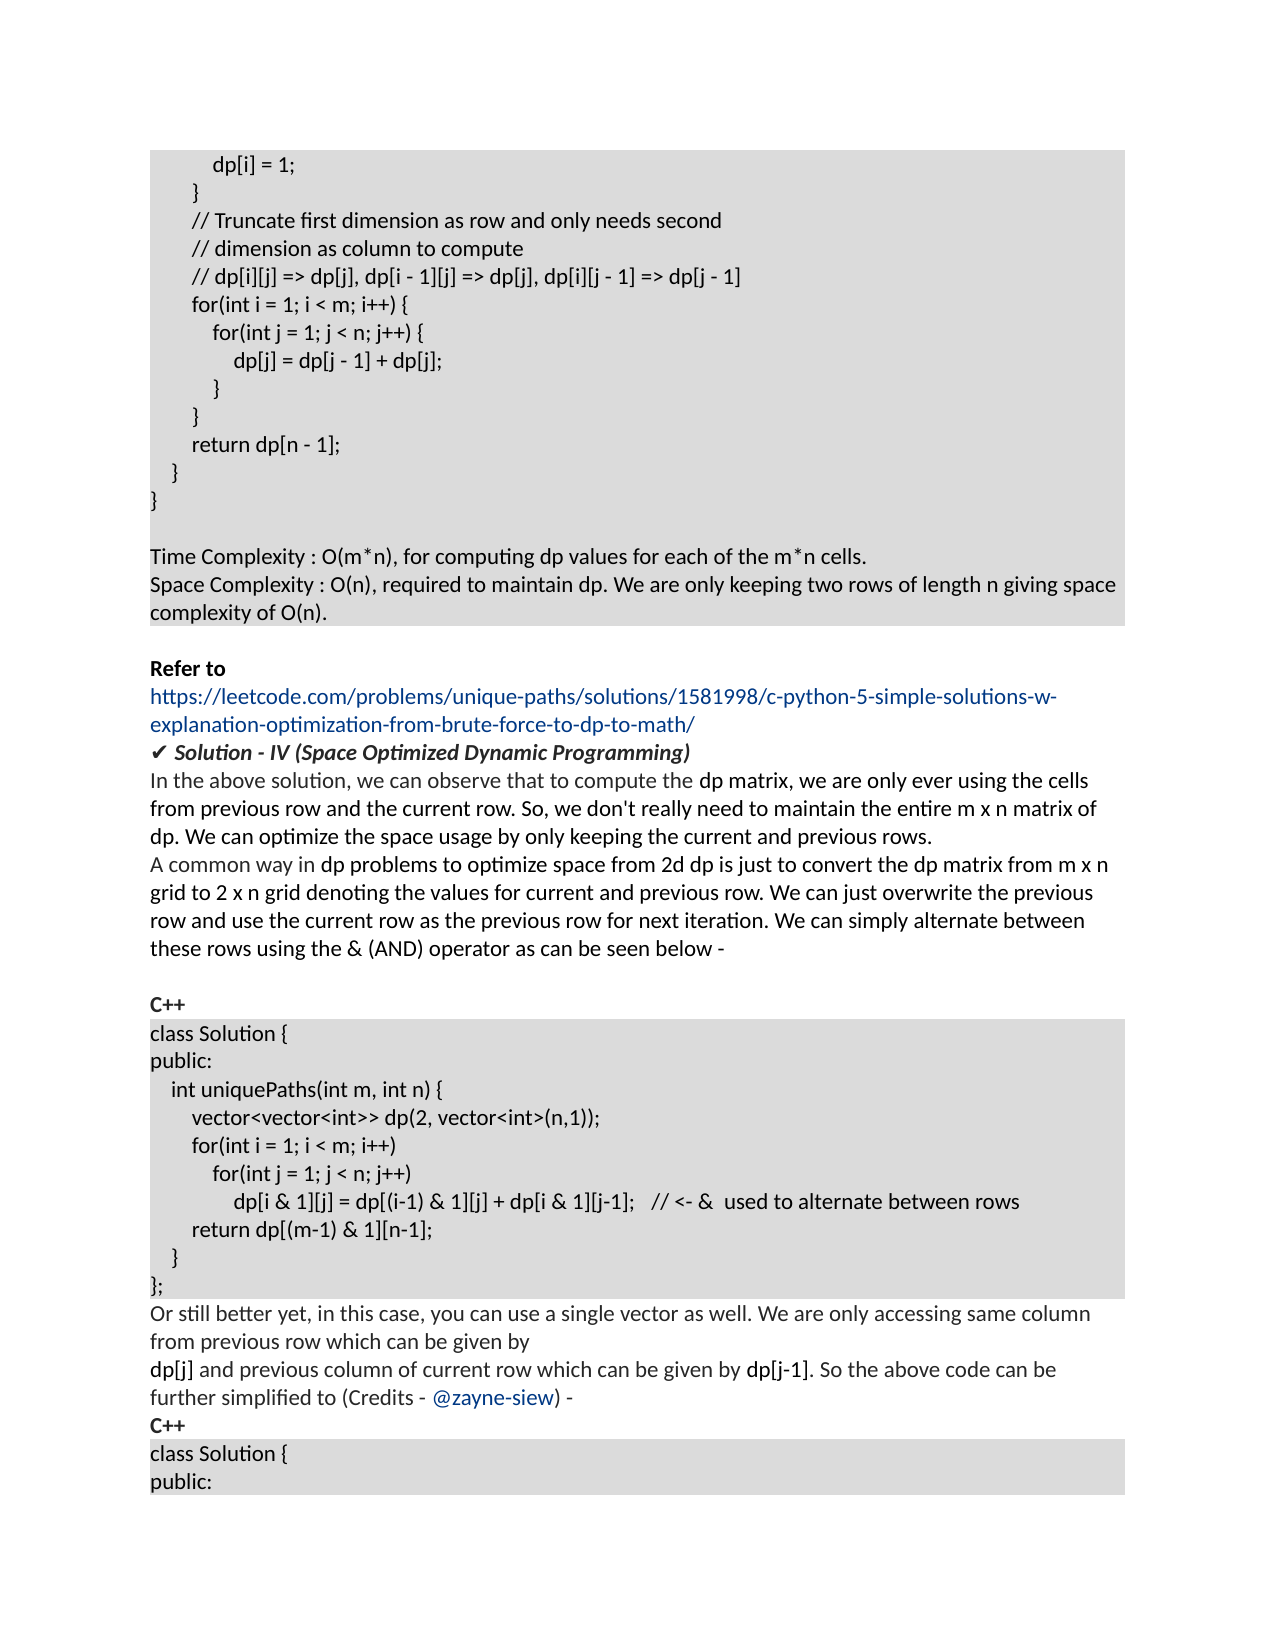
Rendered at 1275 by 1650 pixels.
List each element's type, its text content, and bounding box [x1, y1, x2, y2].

text Or still better yet, in this case, you can use a single vector as well. We are only accessing same column from previous row which can be given by [150, 1299, 1125, 1355]
text class Solution { [150, 1439, 1125, 1467]
text Refer to [150, 654, 1125, 682]
text } [150, 458, 1125, 486]
text dp[i & 1][j] = dp[(i-1) & 1][j] + dp[i & 1][j-1]; // <- & used to alternate between rows [150, 1187, 1125, 1215]
text vector<vector<int>> dp(2, vector<int>(n,1)); [150, 1103, 1125, 1131]
text return dp[(m-1) & 1][n-1]; [150, 1215, 1125, 1243]
text https://leetcode.com/problems/unique-paths/solutions/1581998/c-python-5-simple-solutions-w-explanation-optimization-from-brute-force-to-dp-to-math/ [150, 682, 1125, 738]
text for(int i = 1; i < m; i++) { [150, 290, 1125, 318]
text return dp[n - 1]; [150, 430, 1125, 458]
text } [150, 486, 1125, 514]
text dp[i] = 1; [150, 150, 1125, 178]
text class Solution { [150, 1019, 1125, 1047]
text for(int i = 1; i < m; i++) [150, 1131, 1125, 1159]
text }; [150, 1271, 1125, 1299]
text Time Complexity : O(m*n), for computing dp values for each of the m*n cells. [150, 542, 1125, 570]
text // dimension as column to compute [150, 234, 1125, 262]
text // Truncate first dimension as row and only needs second [150, 206, 1125, 234]
text } [150, 402, 1125, 430]
text A common way in dp problems to optimize space from 2d dp is just to convert the dp matrix from m x n grid to 2 x n grid denoting the values for current and previous row. We can just overwrite the previous row and use the current row as the previous row for next iteration. We can simply alternate between these rows using the & (AND) operator as can be seen below - [150, 851, 1125, 963]
text C++ [150, 991, 1125, 1019]
text ✔️ Solution - IV (Space Optimized Dynamic Programming) [150, 738, 1125, 766]
text for(int j = 1; j < n; j++) { [150, 318, 1125, 346]
text Space Complexity : O(n), required to maintain dp. We are only keeping two rows of length n giving space complexity of O(n). [150, 570, 1125, 626]
text for(int j = 1; j < n; j++) [150, 1159, 1125, 1187]
text } [150, 374, 1125, 402]
text In the above solution, we can observe that to compute the dp matrix, we are only ever using the cells from previous row and the current row. So, we don't really need to maintain the entire m x n matrix of dp. We can optimize the space usage by only keeping the current and previous rows. [150, 766, 1125, 851]
text } [150, 178, 1125, 206]
text public: [150, 1047, 1125, 1075]
text // dp[i][j] => dp[j], dp[i - 1][j] => dp[j], dp[i][j - 1] => dp[j - 1] [150, 262, 1125, 290]
text } [150, 1243, 1125, 1271]
text C++ [150, 1411, 1125, 1439]
text public: [150, 1467, 1125, 1495]
text dp[j] and previous column of current row which can be given by dp[j-1]. So the above code can be further simplified to (Credits - @zayne-siew) - [150, 1355, 1125, 1411]
text int uniquePaths(int m, int n) { [150, 1075, 1125, 1103]
text dp[j] = dp[j - 1] + dp[j]; [150, 346, 1125, 374]
